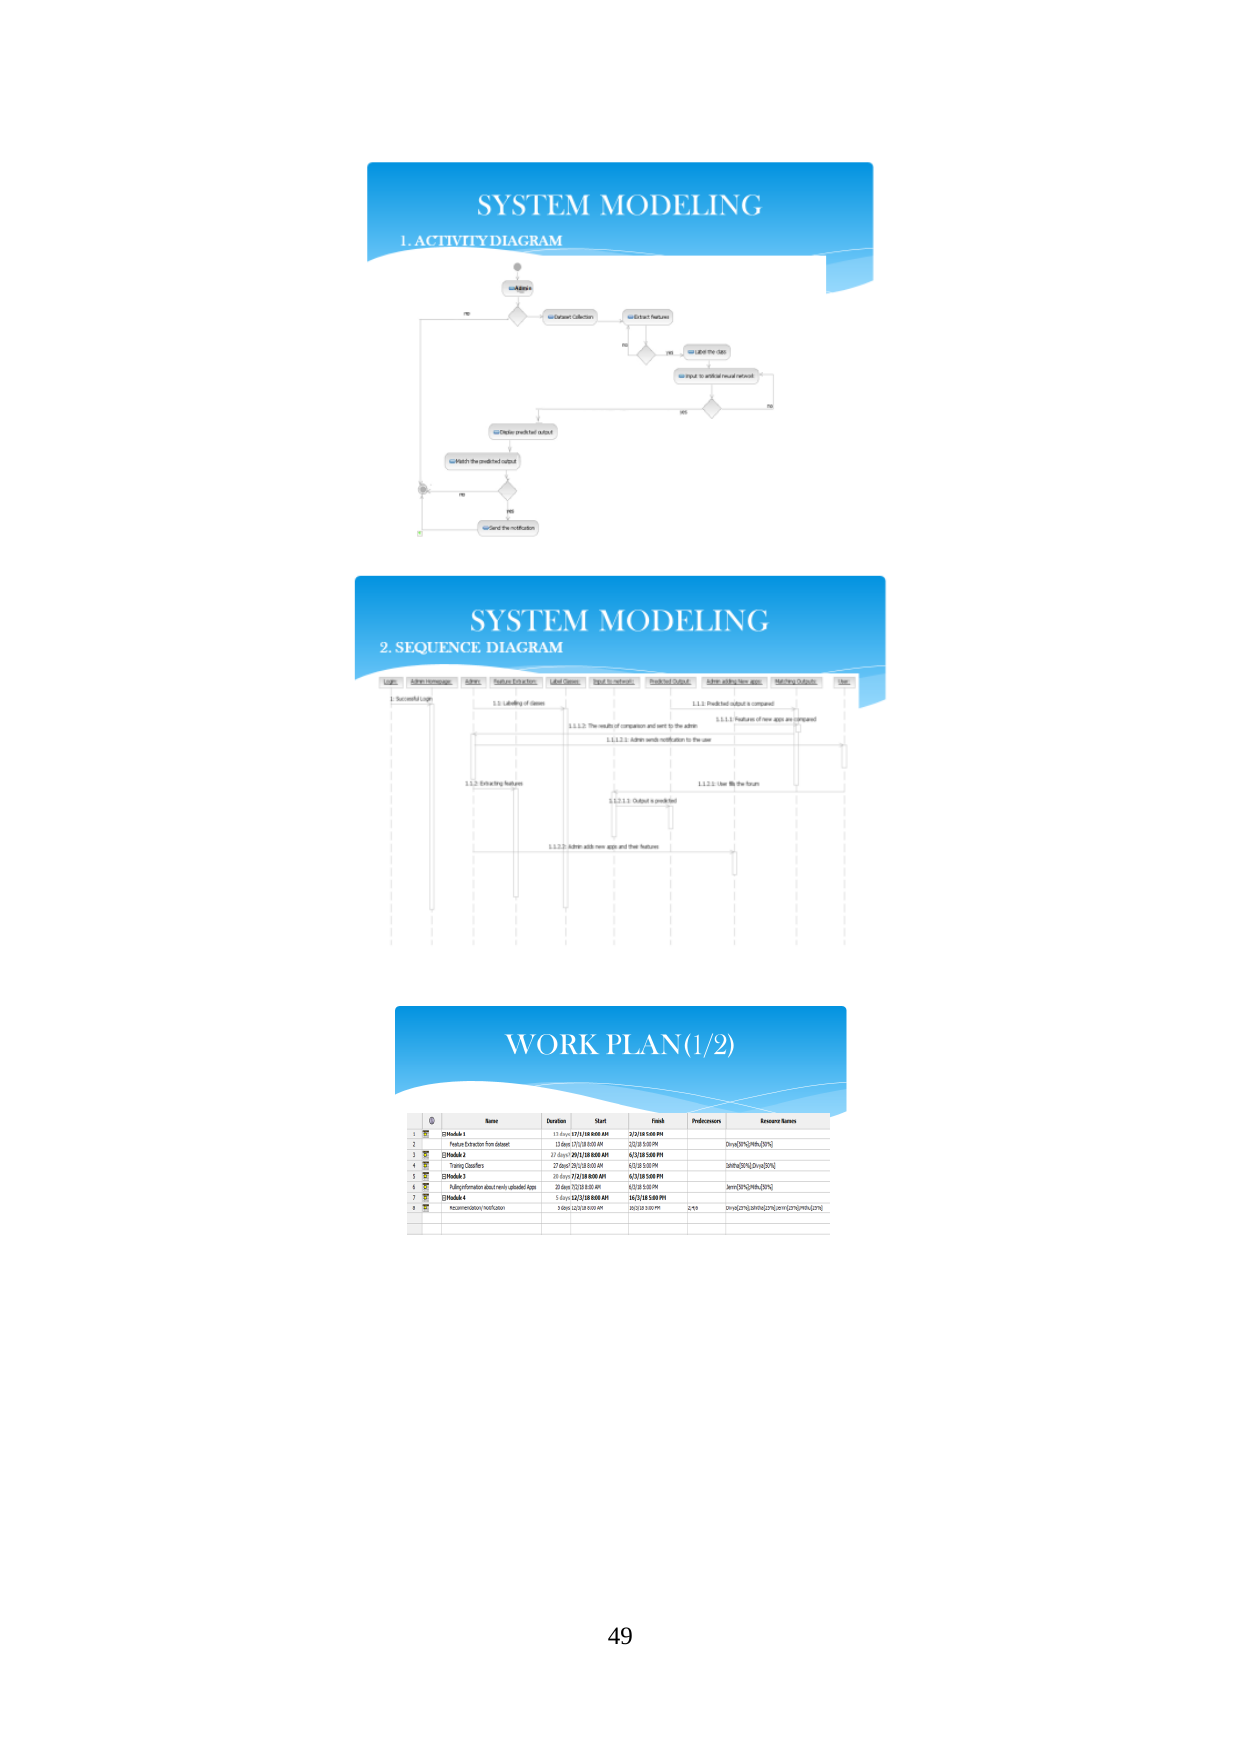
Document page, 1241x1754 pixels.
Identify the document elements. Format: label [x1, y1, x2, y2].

picture [383, 994, 857, 1349]
picture [354, 150, 886, 549]
picture [342, 562, 899, 980]
